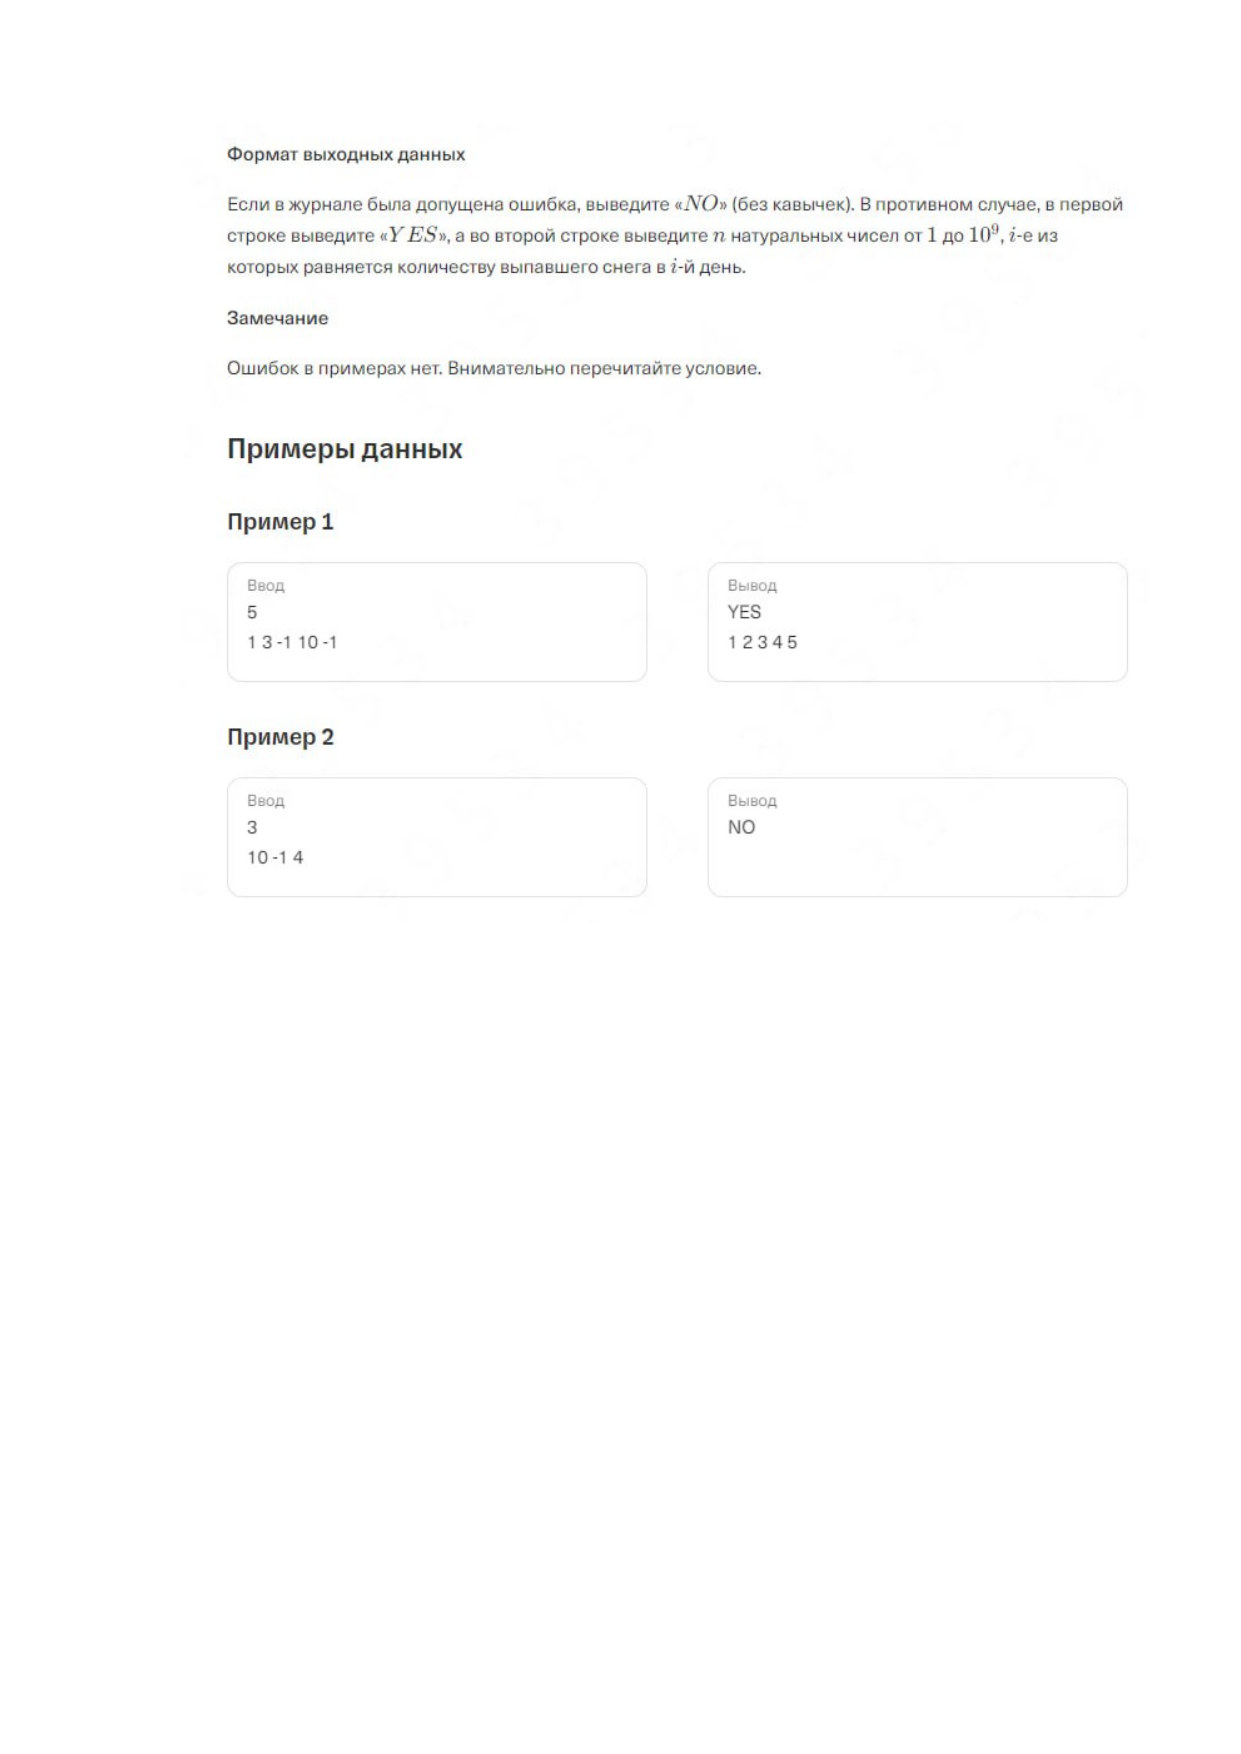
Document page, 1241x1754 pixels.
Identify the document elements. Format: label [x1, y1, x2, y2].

picture [177, 118, 1152, 925]
